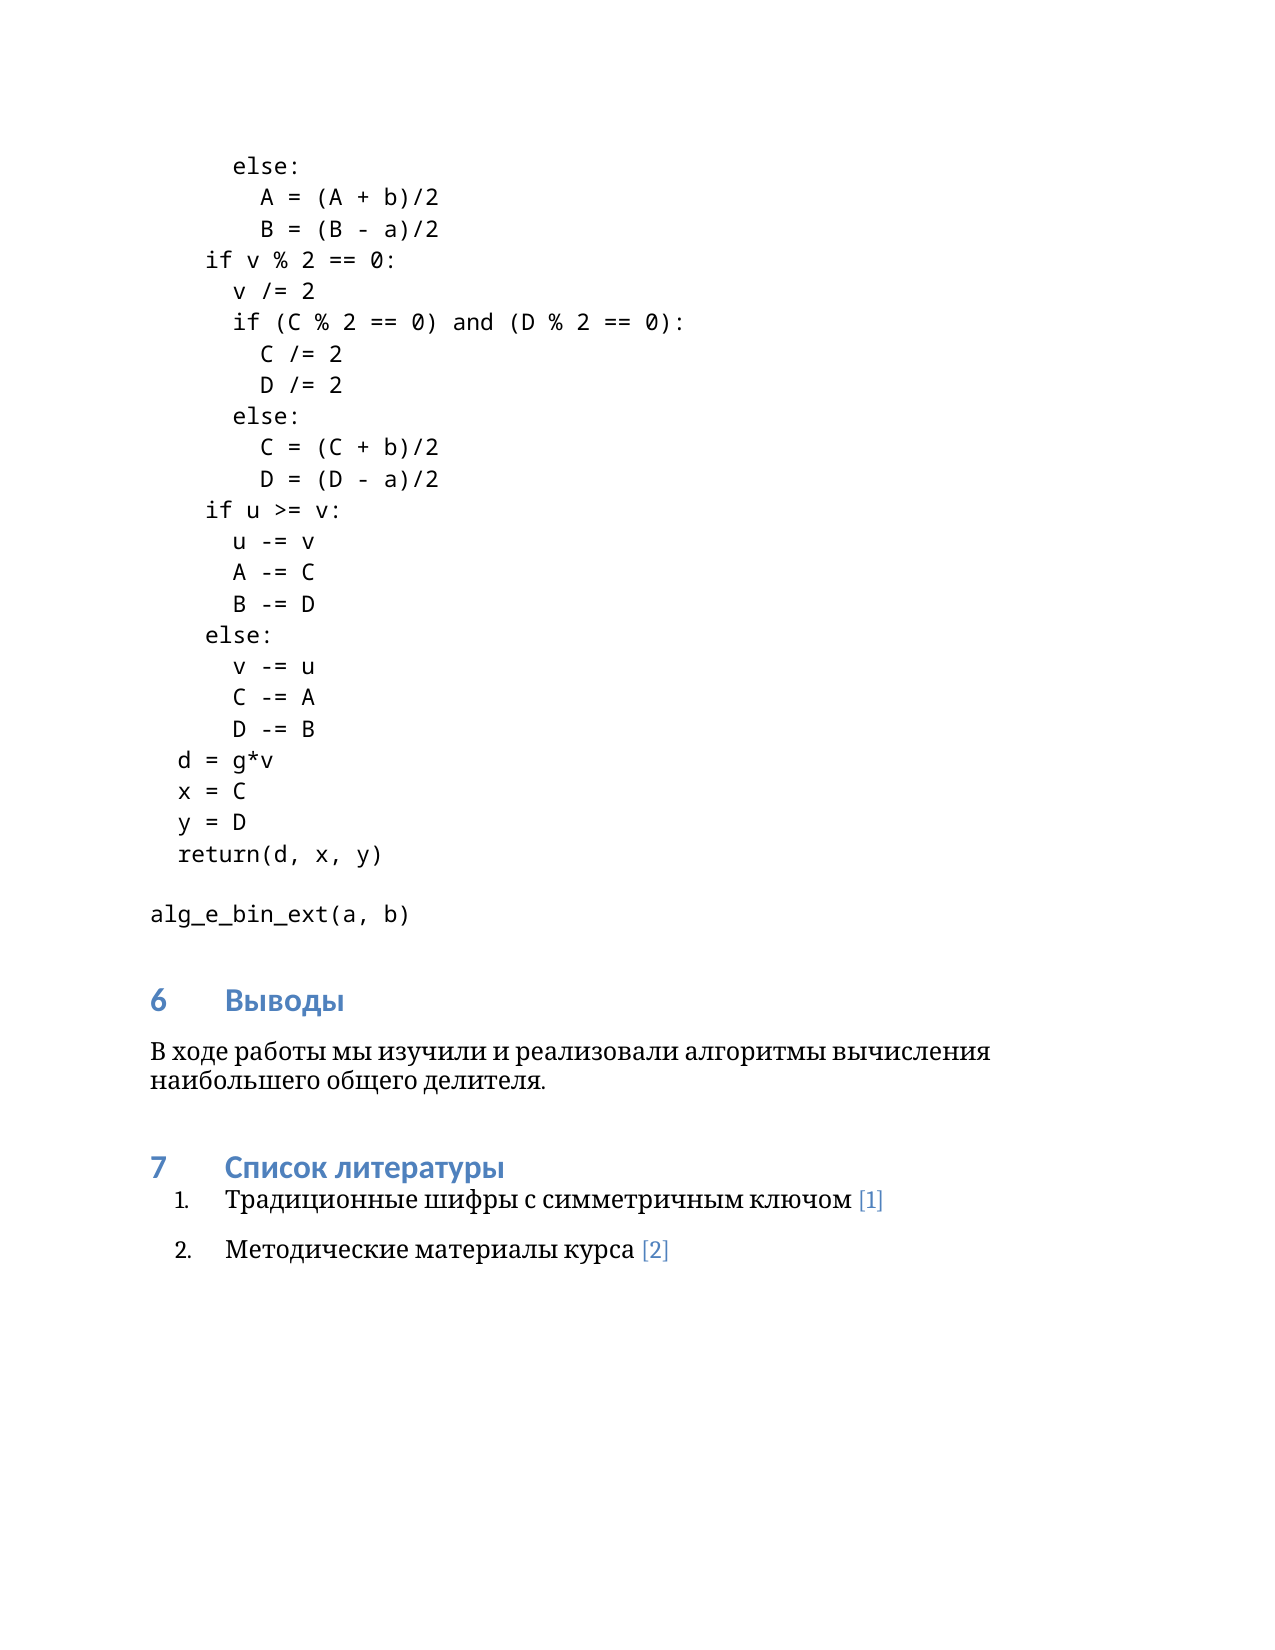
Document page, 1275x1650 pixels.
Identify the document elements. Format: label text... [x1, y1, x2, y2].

list Методические материалы курса [2] [175, 1236, 1125, 1265]
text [150, 150, 1125, 929]
subtitle 6 Выводы [150, 979, 1125, 1019]
list Традиционные шифры с симметричным ключом [1] [175, 1186, 1125, 1215]
subtitle 7 Список литературы [150, 1146, 1125, 1186]
text В ходе работы мы изучили и реализовали алгоритмы вычисления наибольшего общего делителя. [150, 1038, 1125, 1096]
